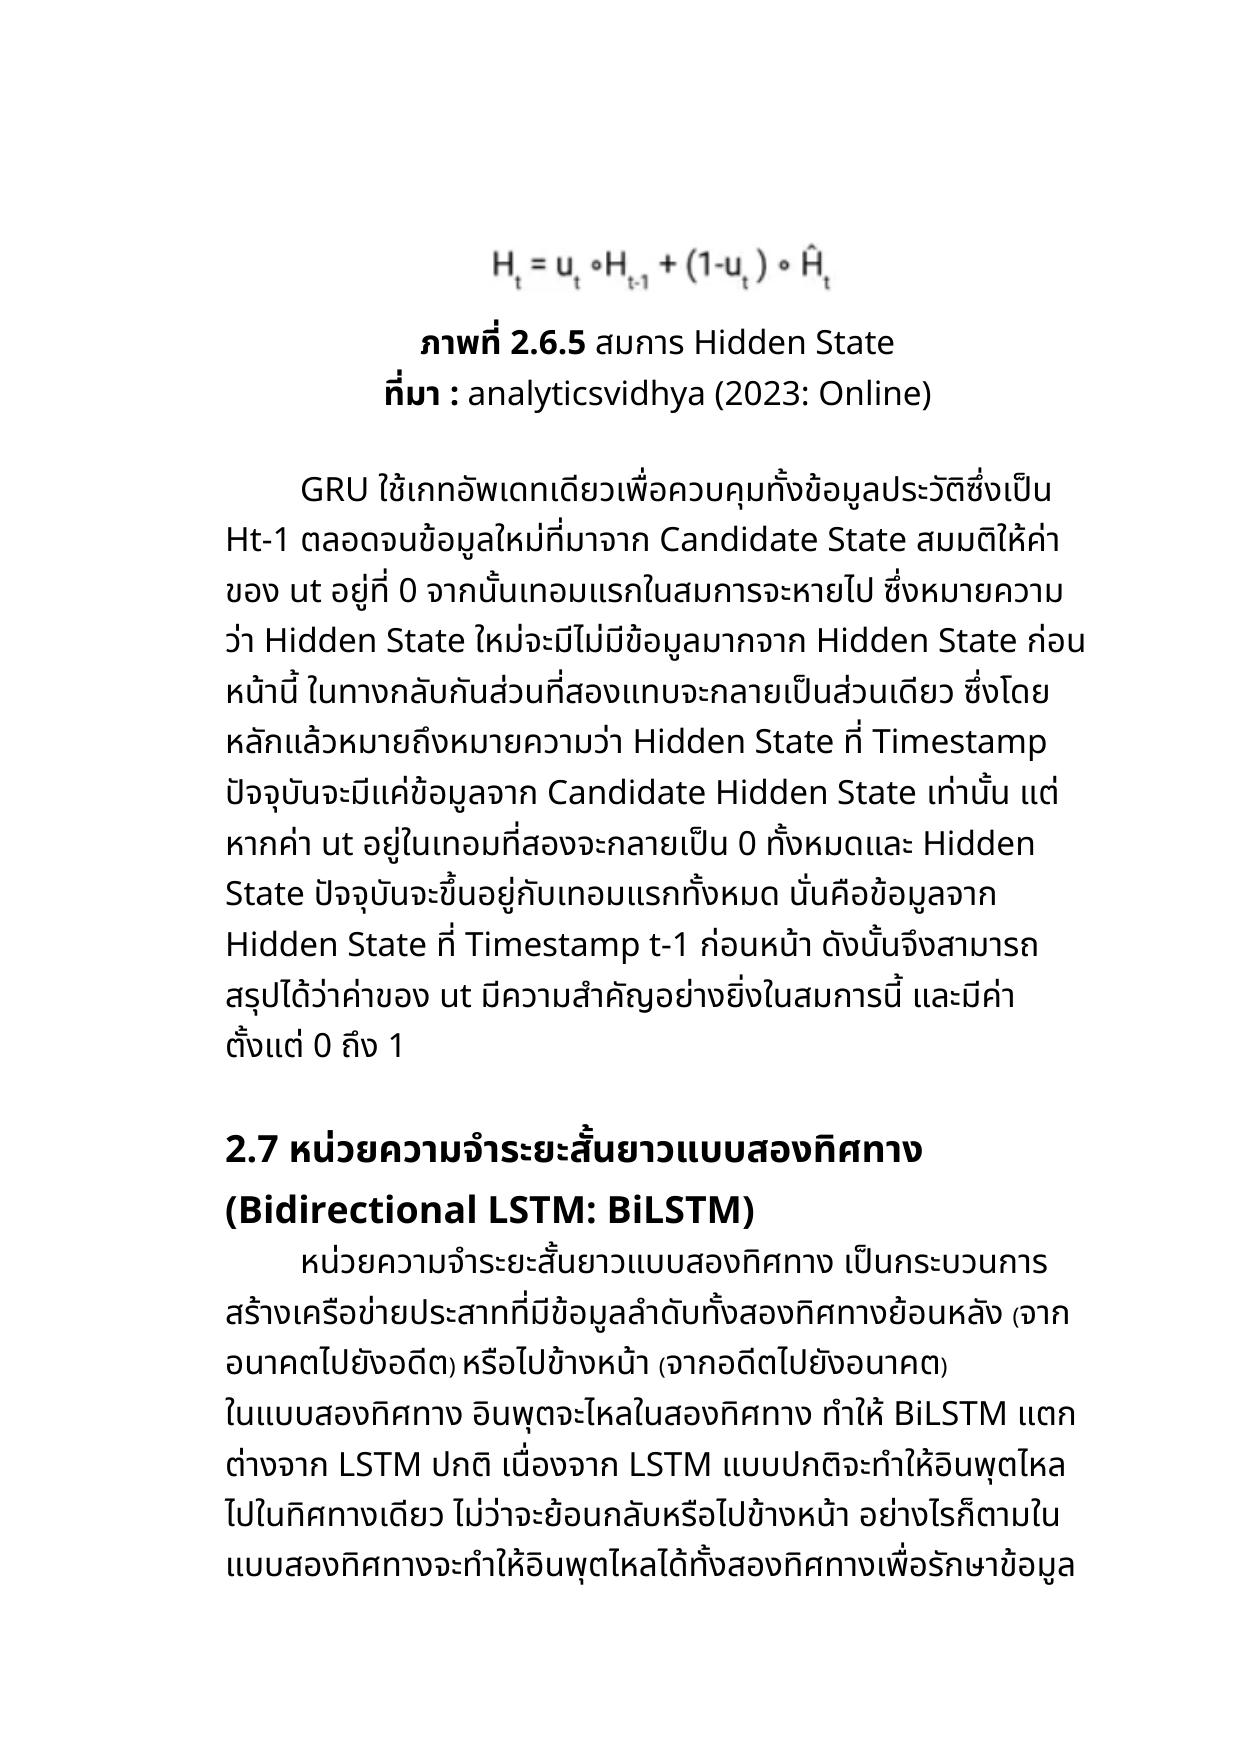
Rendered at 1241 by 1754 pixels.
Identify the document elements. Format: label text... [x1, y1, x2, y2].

text หน่วยความจำระยะสั้นยาวแบบสองทิศทาง เป็นกระบวนการสร้างเครือข่ายประสาทที่มีข้อมูลลำดับทั้งสองทิศทางย้อนหลัง (จากอนาคตไปยังอดีต) หรือไปข้างหน้า (จากอดีตไปยังอนาคต) [225, 1238, 1090, 1390]
text ที่มา : analyticsvidhya (2023: Online) [225, 369, 1090, 420]
subtitle 2.7 หน่วยความจำระยะสั้นยาวแบบสองทิศทาง (Bidirectional LSTM: BiLSTM) [225, 1122, 1090, 1234]
text ภาพที่ 2.6.5 สมการ Hidden State [225, 319, 1090, 369]
picture [457, 225, 859, 319]
